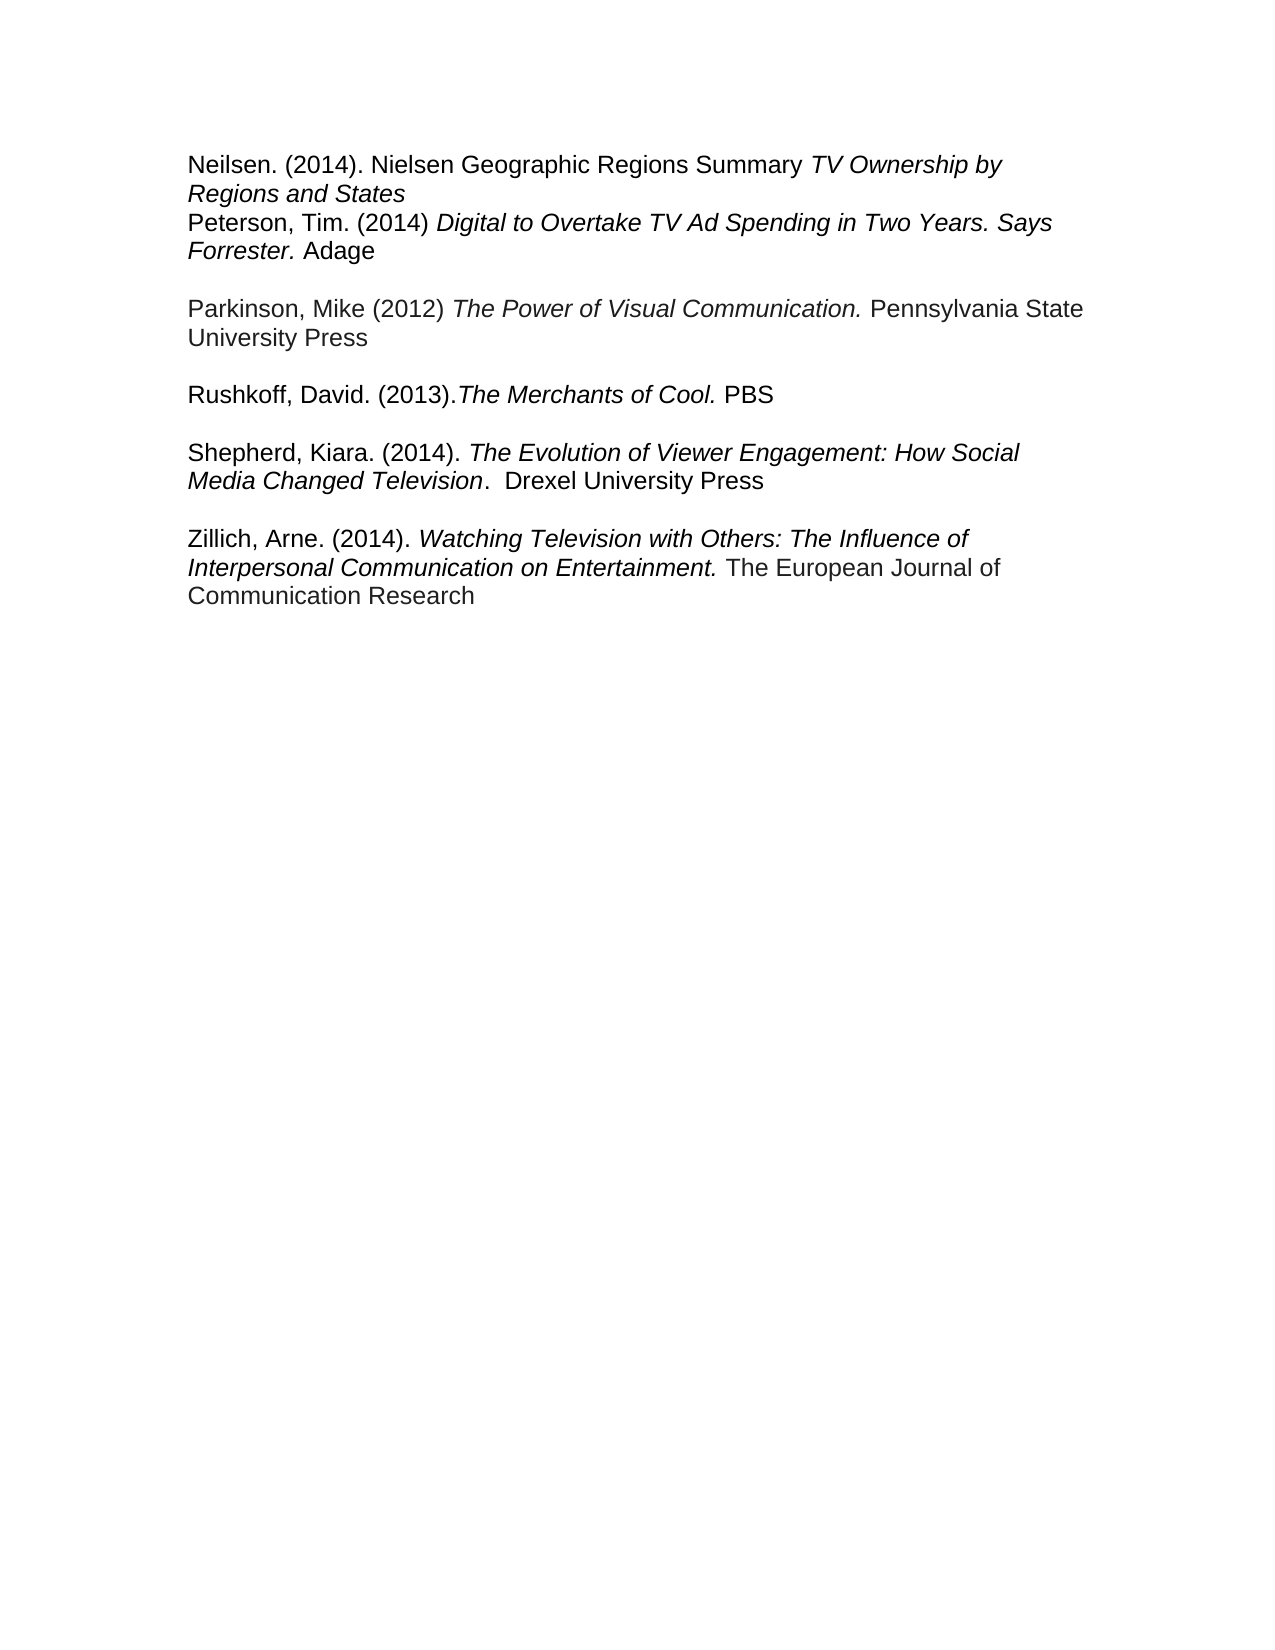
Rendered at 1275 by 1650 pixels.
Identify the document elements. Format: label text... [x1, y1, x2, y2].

text Parkinson, Mike (2012) The Power of Visual Communication. Pennsylvania State University Press [187, 294, 1087, 351]
text Zillich, Arne. (2014). Watching Television with Others: The Influence of Interpersonal Communication on Entertainment. The European Journal of Communication Research [187, 524, 1087, 610]
text Shepherd, Kiara. (2014). The Evolution of Viewer Engagement: How Social Media Changed Television. Drexel University Press [187, 437, 1087, 495]
text Rushkoff, David. (2013).The Merchants of Cool. PBS [187, 380, 1087, 409]
text Peterson, Tim. (2014) Digital to Overtake TV Ad Spending in Two Years. Says Forrester. Adage [187, 207, 1087, 265]
text Neilsen. (2014). Nielsen Geographic Regions Summary TV Ownership by Regions and States [187, 150, 1087, 207]
